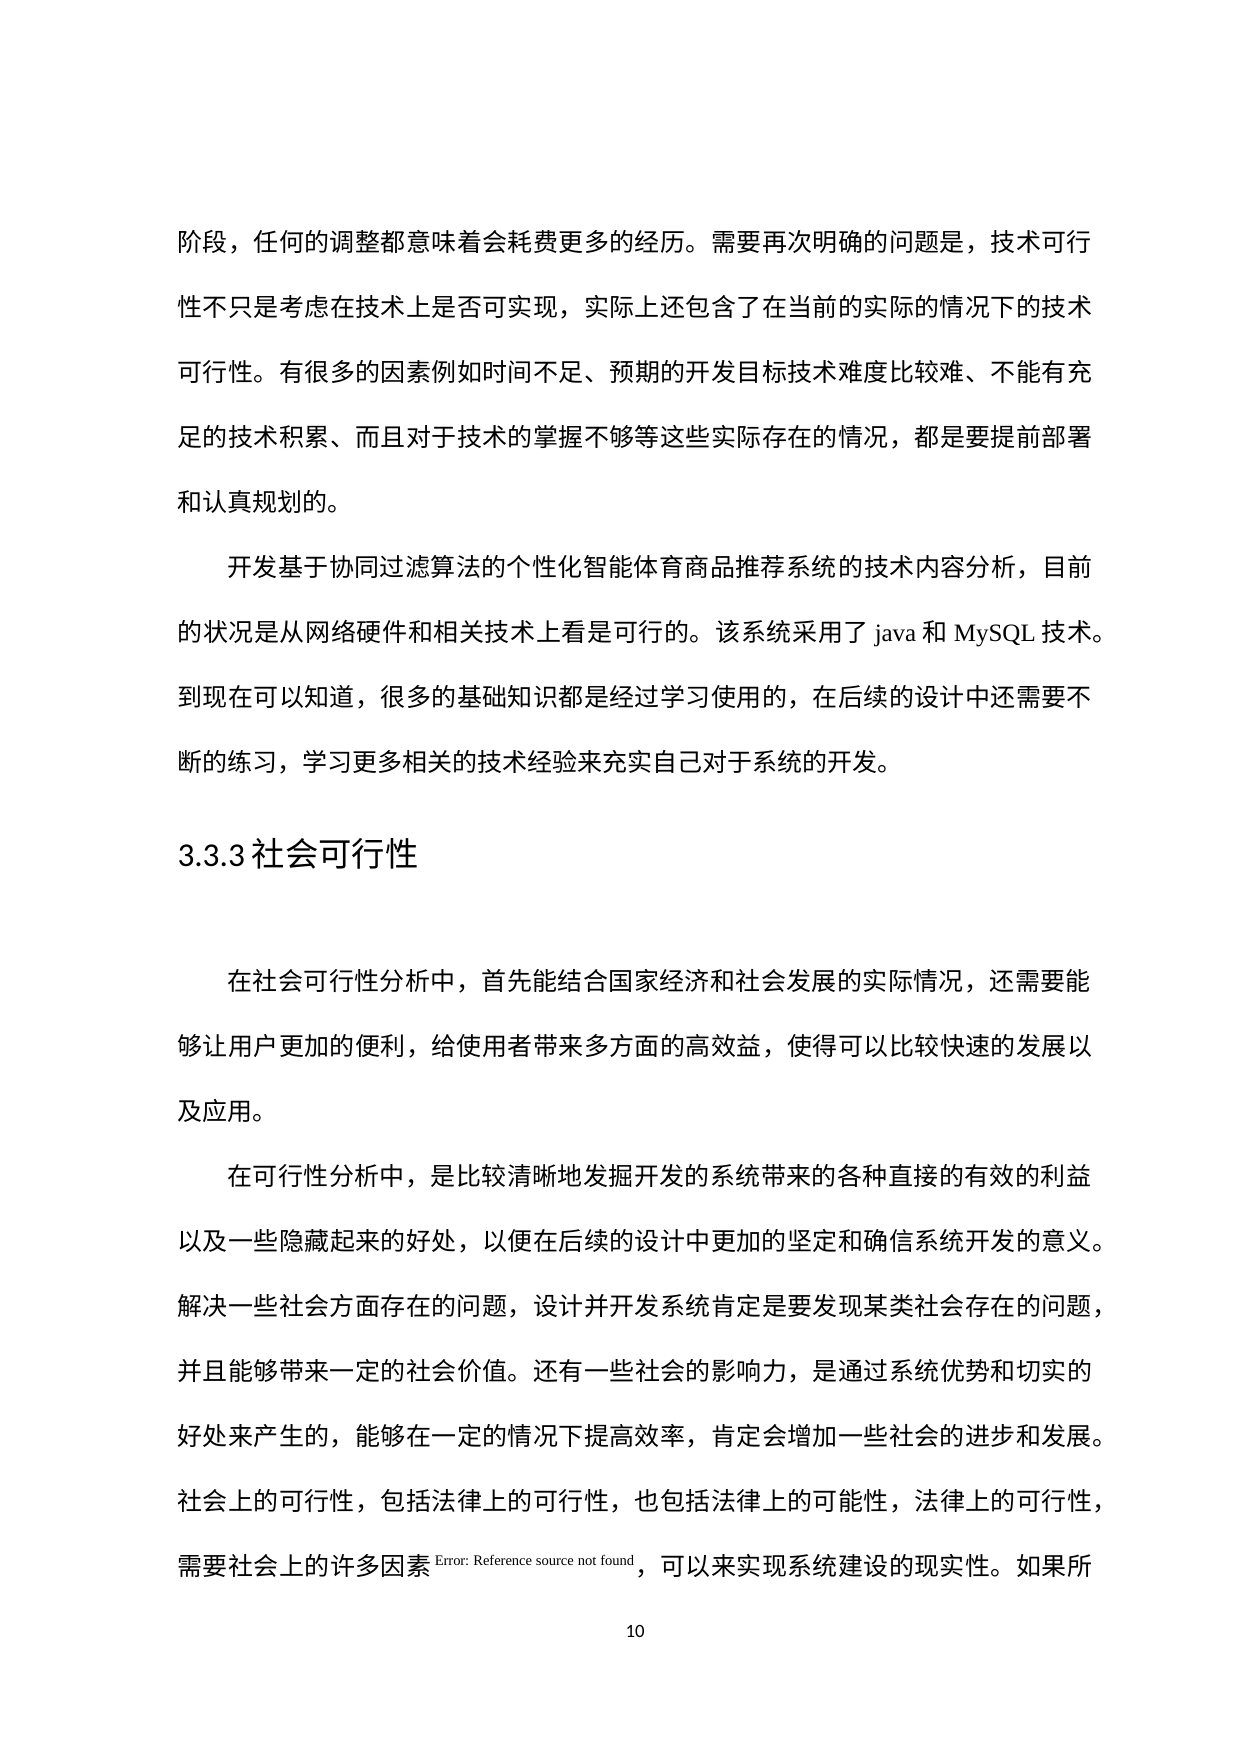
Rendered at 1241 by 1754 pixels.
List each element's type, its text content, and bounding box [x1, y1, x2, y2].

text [177, 1142, 1093, 1597]
subtitle 3.3.3社会可行性 [177, 820, 1093, 885]
text 开发基于协同过滤算法的个性化智能体育商品推荐系统的技术内容分析，目前的状况是从网络硬件和相关技术上看是可行的。该系统采用了java和 MySQL技术。到现在可以知道，很多的基础知识都是经过学习使用的，在后续的设计中还需要不断的练习，学习更多相关的技术经验来充实自己对于系统的开发。 [177, 533, 1093, 793]
text 在社会可行性分析中，首先能结合国家经济和社会发展的实际情况，还需要能够让用户更加的便利，给使用者带来多方面的高效益，使得可以比较快速的发展以及应用。 [177, 947, 1093, 1142]
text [177, 208, 1093, 533]
